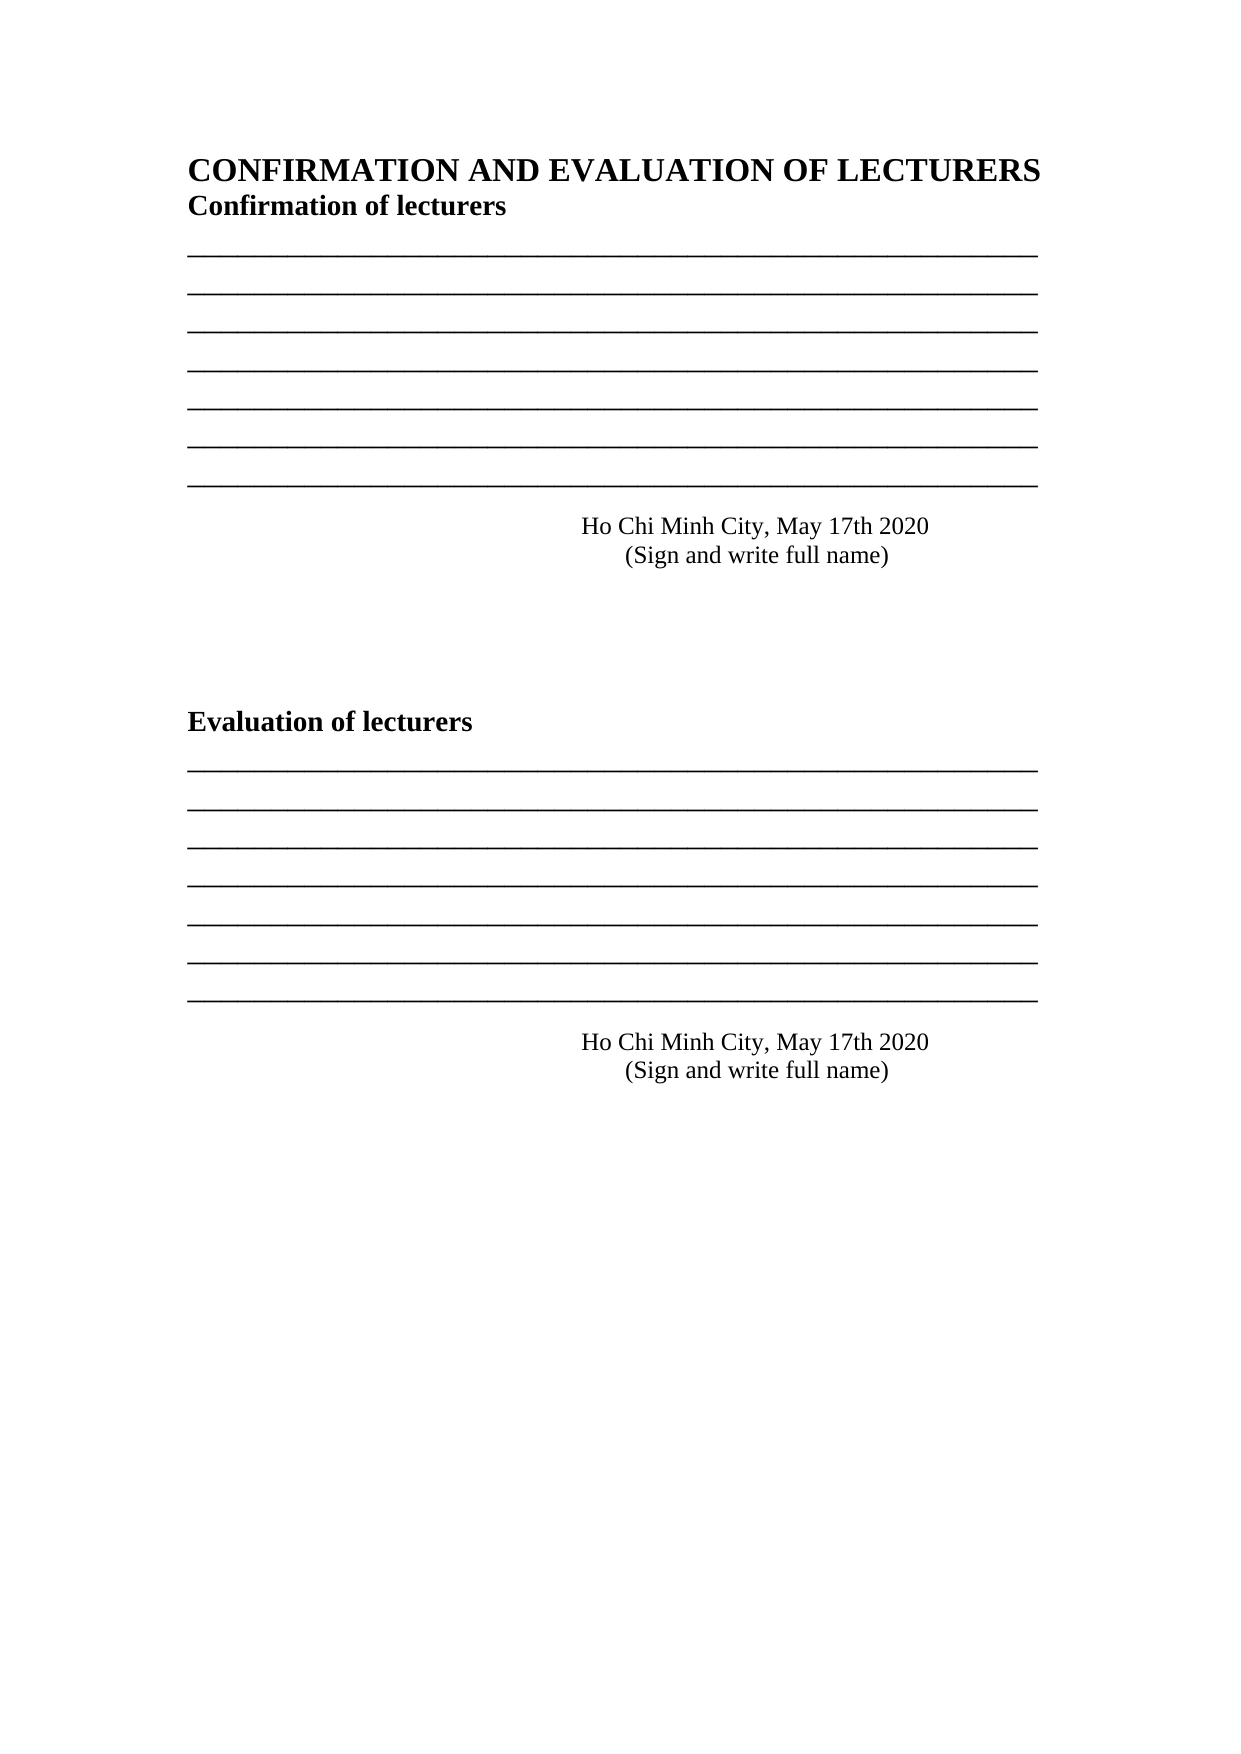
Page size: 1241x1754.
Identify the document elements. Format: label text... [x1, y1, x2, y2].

text CONFIRMATION AND EVALUATION OF LECTURERS [187, 150, 1053, 188]
text _____________________________________________________________________________________________________________________________________________________________________________________________________________________________________________________________________________________________________________________________________________________________________ [187, 738, 1053, 1006]
text (Sign and write full name) [187, 1056, 1053, 1084]
text Evaluation of lecturers [187, 704, 1053, 738]
text Confirmation of lecturers [187, 188, 1053, 222]
text (Sign and write full name) [581, 540, 1053, 568]
text _____________________________________________________________________________________________________________________________________________________________________________________________________________________________________________________________________________________________________________________________________________________________________ [187, 222, 1053, 490]
text Ho Chi Minh City, May 17th 2020 [187, 1027, 1053, 1056]
text Ho Chi Minh City, May 17th 2020 [537, 511, 1053, 540]
